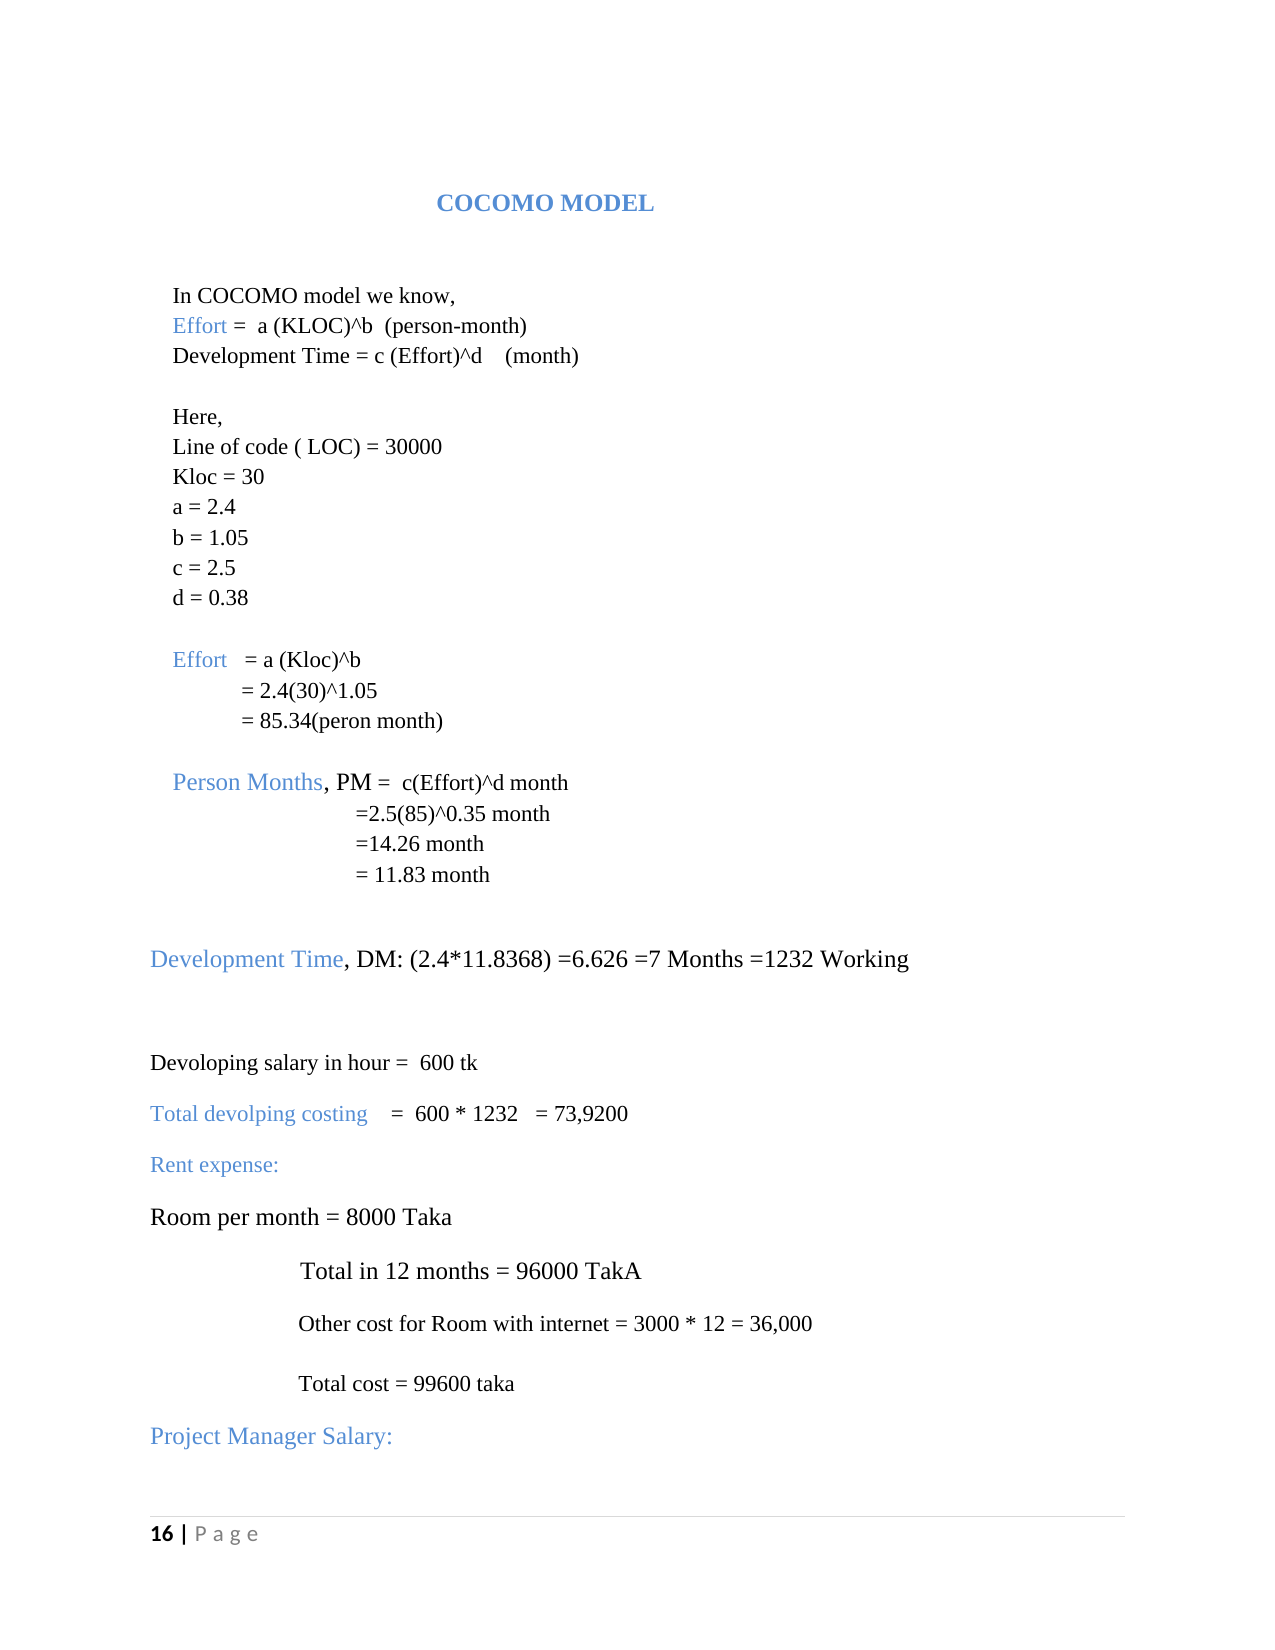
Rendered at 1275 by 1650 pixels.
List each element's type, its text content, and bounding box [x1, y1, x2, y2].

list =2.5(85)^0.35 month [172, 800, 1125, 827]
text Total devolping costing = 600 * 1232 = 73,9200 [150, 1100, 1125, 1126]
list = 85.34(peron month) [172, 707, 1125, 733]
list = 11.83 month [172, 861, 1125, 887]
text Rent expense: [150, 1151, 1125, 1177]
list Effort = a (KLOC)^b (person-month) [172, 312, 1125, 338]
text Devoloping salary in hour = 600 tk [150, 1049, 1125, 1075]
text Room per month = 8000 Taka [150, 1202, 1125, 1231]
text Total in 12 months = 96000 TakA [225, 1256, 1125, 1284]
list Person Months, PM = c(Effort)^d month [172, 767, 1125, 796]
list d = 0.38 [172, 584, 1125, 610]
list =14.26 month [172, 831, 1125, 857]
list Line of code ( LOC) = 30000 [172, 433, 1125, 459]
list Here, [172, 403, 1125, 429]
list a = 2.4 [172, 493, 1125, 520]
list Effort = a (Kloc)^b [172, 646, 1125, 673]
list b = 1.05 [172, 524, 1125, 550]
text Project Manager Salary: [150, 1421, 1125, 1450]
list c = 2.5 [172, 554, 1125, 580]
list Kloc = 30 [172, 463, 1125, 489]
list Total cost = 99600 taka [172, 1370, 1125, 1396]
list Development Time = c (Effort)^d (month) [172, 342, 1125, 369]
list COCOMO MODEL [172, 188, 1125, 217]
list Other cost for Room with internet = 3000 * 12 = 36,000 [172, 1310, 1125, 1336]
list = 2.4(30)^1.05 [172, 677, 1125, 703]
list In COCOMO model we know, [172, 282, 1125, 308]
text Development Time, DM: (2.4*11.8368) =6.626 =7 Months =1232 Working [150, 944, 1125, 973]
